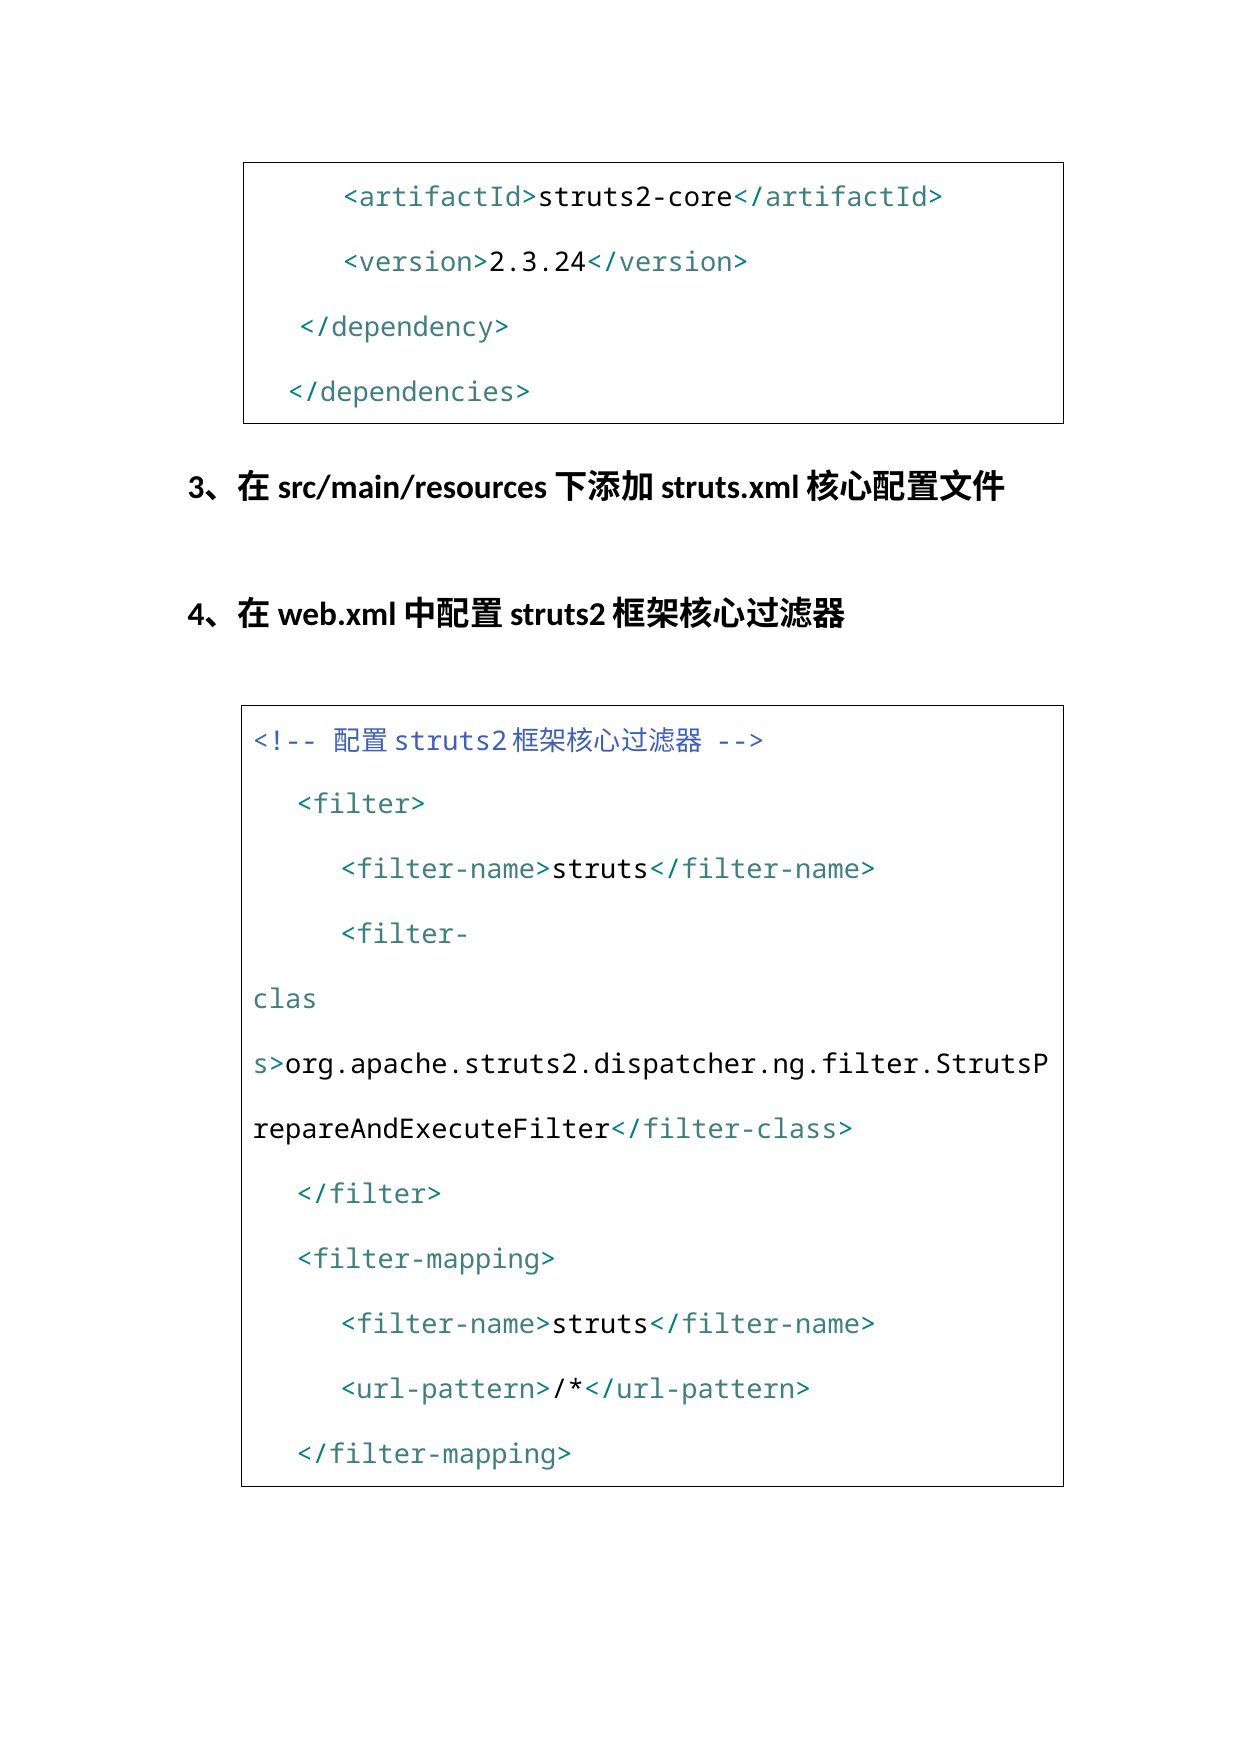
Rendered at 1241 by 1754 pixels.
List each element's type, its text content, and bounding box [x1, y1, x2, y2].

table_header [244, 163, 1063, 423]
table_header <!-- 配置struts2框架核心过滤器 --> <filter> <filter-name>struts</filter-name> <filter-class>org.apache.struts2.dispatcher.ng.filter.StrutsPrepareAndExecuteFilter</filter-class> </filter> <filter-mapping> <filter-name>struts</filter-name> <url-pattern>/*</url-pattern> </filter-mapping> [242, 706, 1063, 1486]
subtitle 3、在src/main/resources下添加struts.xml核心配置文件 [187, 451, 1053, 516]
subtitle 4、在web.xml中配置struts2框架核心过滤器 [187, 578, 1053, 643]
